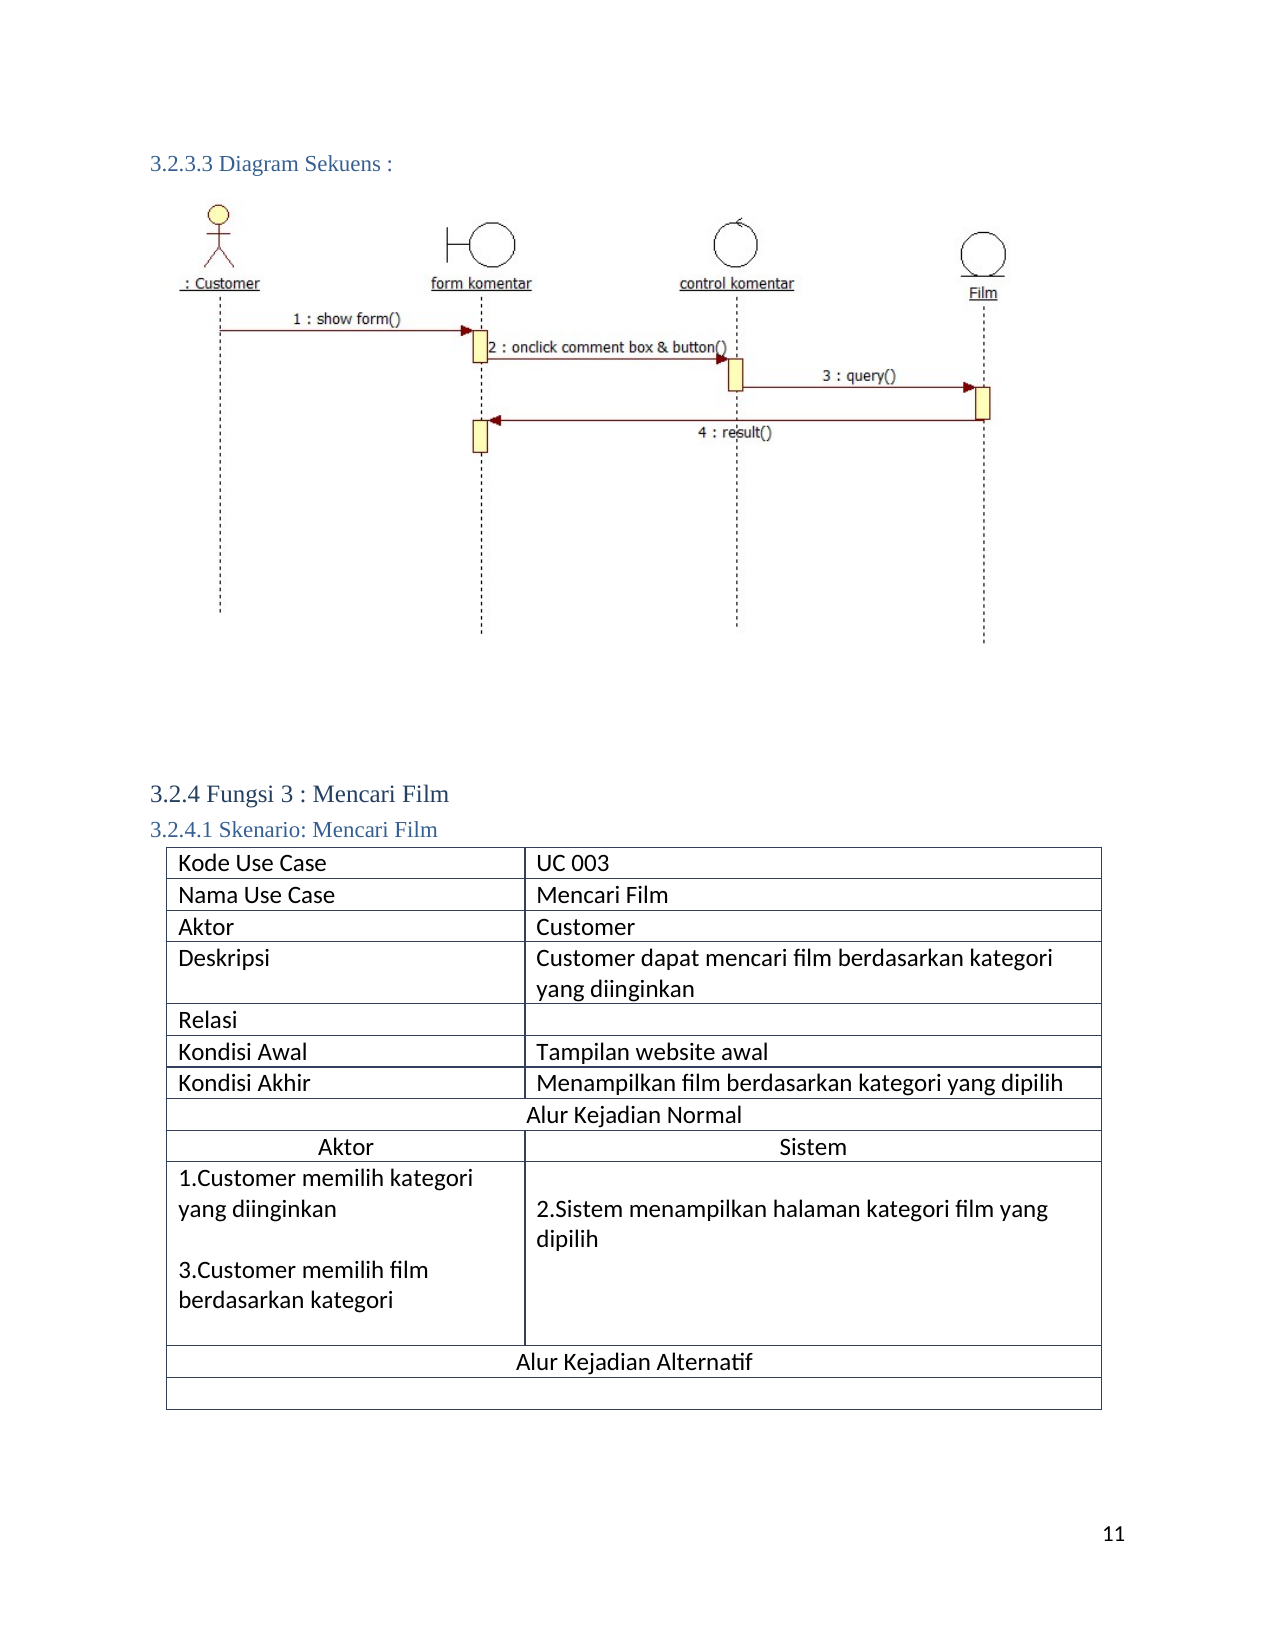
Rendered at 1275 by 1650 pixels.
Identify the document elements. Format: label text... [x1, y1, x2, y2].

table_cell Sistem [526, 1131, 1101, 1161]
table_cell Menampilkan film berdasarkan kategori yang dipilih [526, 1068, 1101, 1098]
table_cell Nama Use Case [167, 879, 524, 910]
table_cell Customer [526, 911, 1101, 941]
table_cell Aktor [167, 911, 524, 941]
table_cell Alur Kejadian Alternatif [167, 1346, 1101, 1377]
table_cell [526, 1004, 1101, 1035]
table_cell 2.Sistem menampilkan halaman kategori film yang dipilih [526, 1162, 1101, 1345]
subtitle 3.2.3.3 Diagram Sekuens : [150, 150, 1125, 176]
table_cell Deskripsi [167, 942, 524, 1003]
table_cell [167, 1378, 1101, 1408]
table_cell Mencari Film [526, 879, 1101, 910]
table_cell Customer dapat mencari film berdasarkan kategori yang diinginkan [526, 942, 1101, 1003]
picture [150, 180, 1052, 667]
table_cell Relasi [167, 1004, 524, 1035]
table_header UC 003 [526, 848, 1101, 878]
table_cell Aktor [167, 1131, 524, 1161]
table_header Kode Use Case [167, 848, 524, 878]
table_cell Alur Kejadian Normal [167, 1099, 1101, 1129]
subtitle 3.2.4 Fungsi 3 : Mencari Film [150, 779, 1125, 808]
table_cell 1.Customer memilih kategori yang diinginkan 3.Customer memilih film berdasarkan kategori [167, 1162, 524, 1345]
table_cell Kondisi Akhir [167, 1068, 524, 1098]
table_cell Kondisi Awal [167, 1036, 524, 1066]
subtitle 3.2.4.1 Skenario: Mencari Film [150, 816, 1125, 843]
table_cell Tampilan website awal [526, 1036, 1101, 1066]
